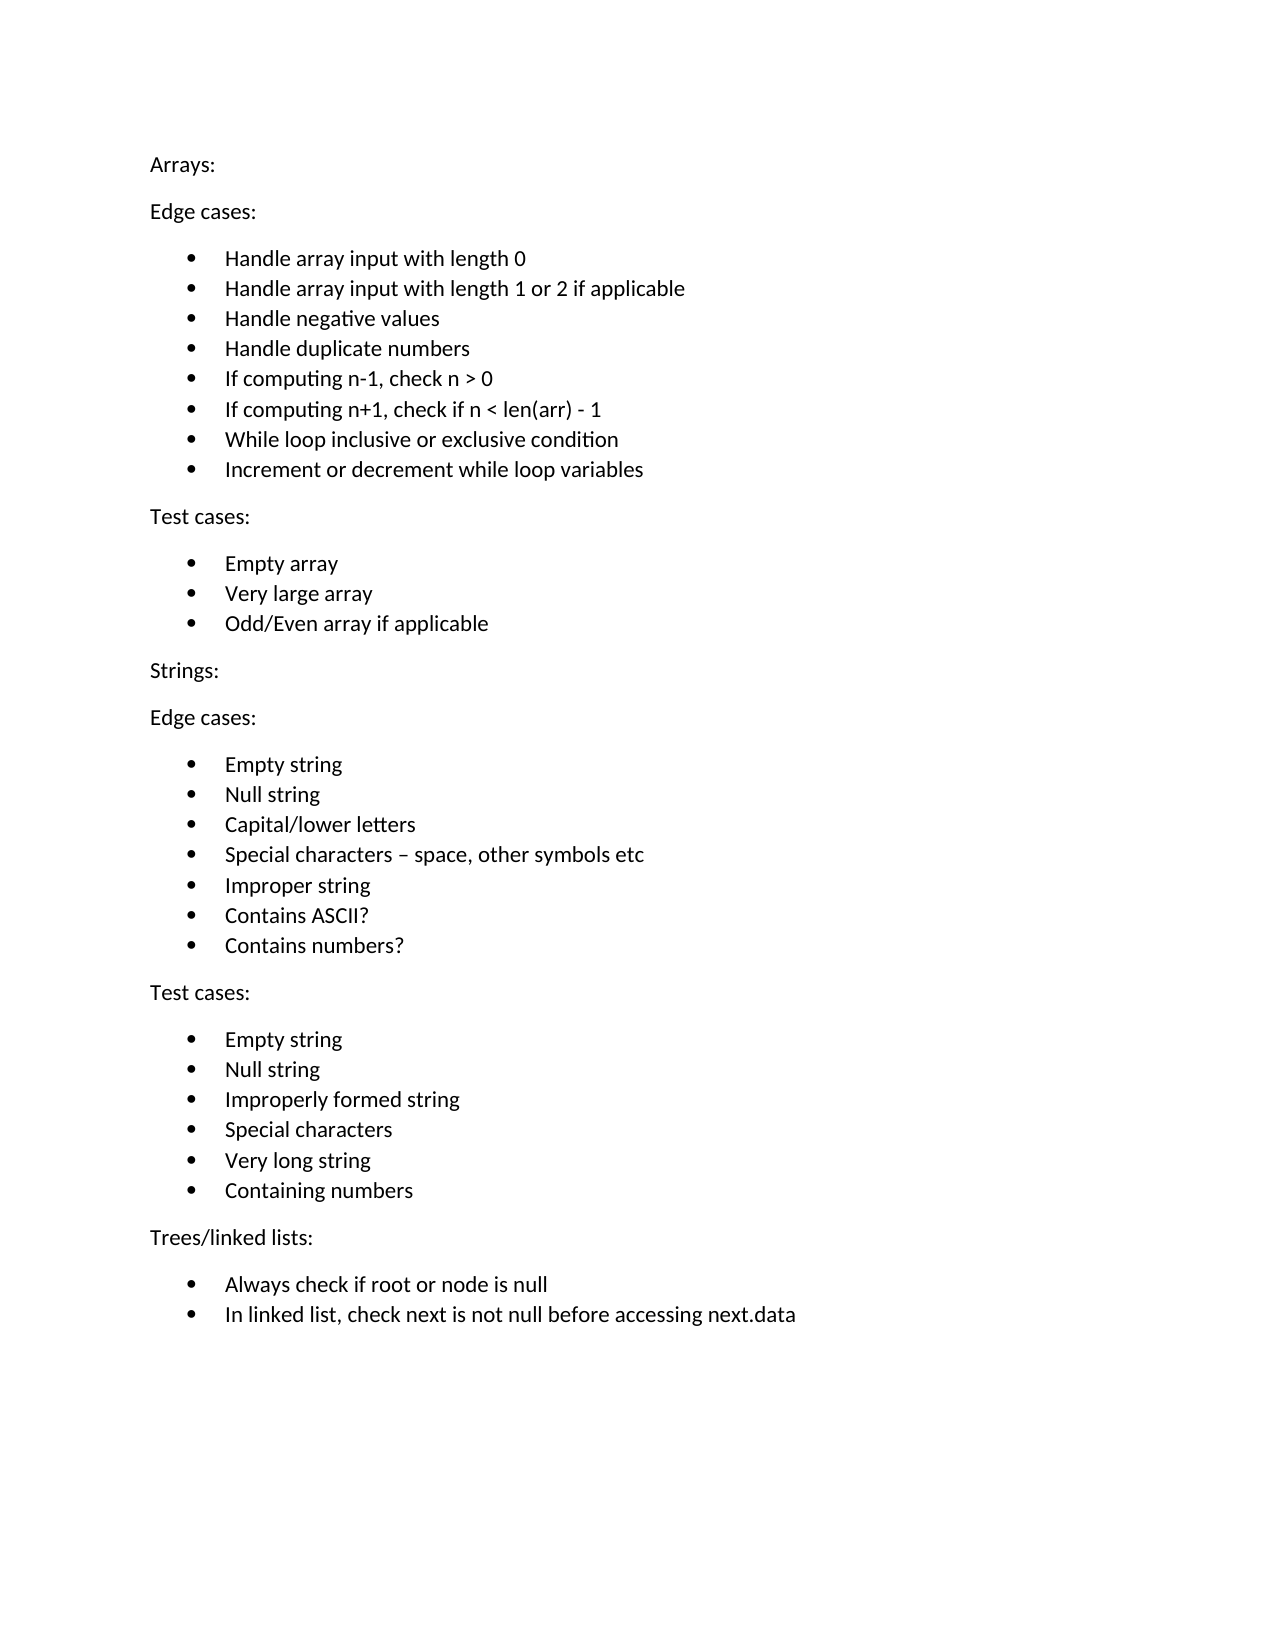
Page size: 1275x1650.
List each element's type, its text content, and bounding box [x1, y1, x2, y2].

list While loop inclusive or exclusive condition [187, 425, 1125, 453]
text Edge cases: [150, 703, 1125, 731]
text Test cases: [150, 978, 1125, 1006]
list Handle array input with length 0 [187, 244, 1125, 272]
list Capital/lower letters [187, 810, 1125, 838]
list If computing n-1, check n > 0 [187, 364, 1125, 393]
list Empty string [187, 750, 1125, 778]
list Always check if root or node is null [187, 1270, 1125, 1298]
list Very long string [187, 1146, 1125, 1174]
list If computing n+1, check if n < len(arr) - 1 [187, 395, 1125, 423]
list Improper string [187, 871, 1125, 899]
list In linked list, check next is not null before accessing next.data [187, 1300, 1125, 1328]
list Very large array [187, 579, 1125, 607]
list Empty string [187, 1025, 1125, 1053]
list Empty array [187, 549, 1125, 577]
list Handle duplicate numbers [187, 334, 1125, 362]
text Edge cases: [150, 197, 1125, 225]
text Test cases: [150, 502, 1125, 530]
text Trees/linked lists: [150, 1223, 1125, 1251]
list Increment or decrement while loop variables [187, 455, 1125, 483]
list Contains ASCII? [187, 901, 1125, 929]
list Improperly formed string [187, 1085, 1125, 1113]
list Contains numbers? [187, 931, 1125, 959]
list Odd/Even array if applicable [187, 609, 1125, 637]
list Null string [187, 1055, 1125, 1083]
list Handle negative values [187, 304, 1125, 332]
list Special characters – space, other symbols etc [187, 841, 1125, 869]
list Containing numbers [187, 1176, 1125, 1204]
text Arrays: [150, 150, 1125, 178]
text Strings: [150, 656, 1125, 684]
list Handle array input with length 1 or 2 if applicable [187, 274, 1125, 302]
list Null string [187, 780, 1125, 808]
list Special characters [187, 1116, 1125, 1144]
